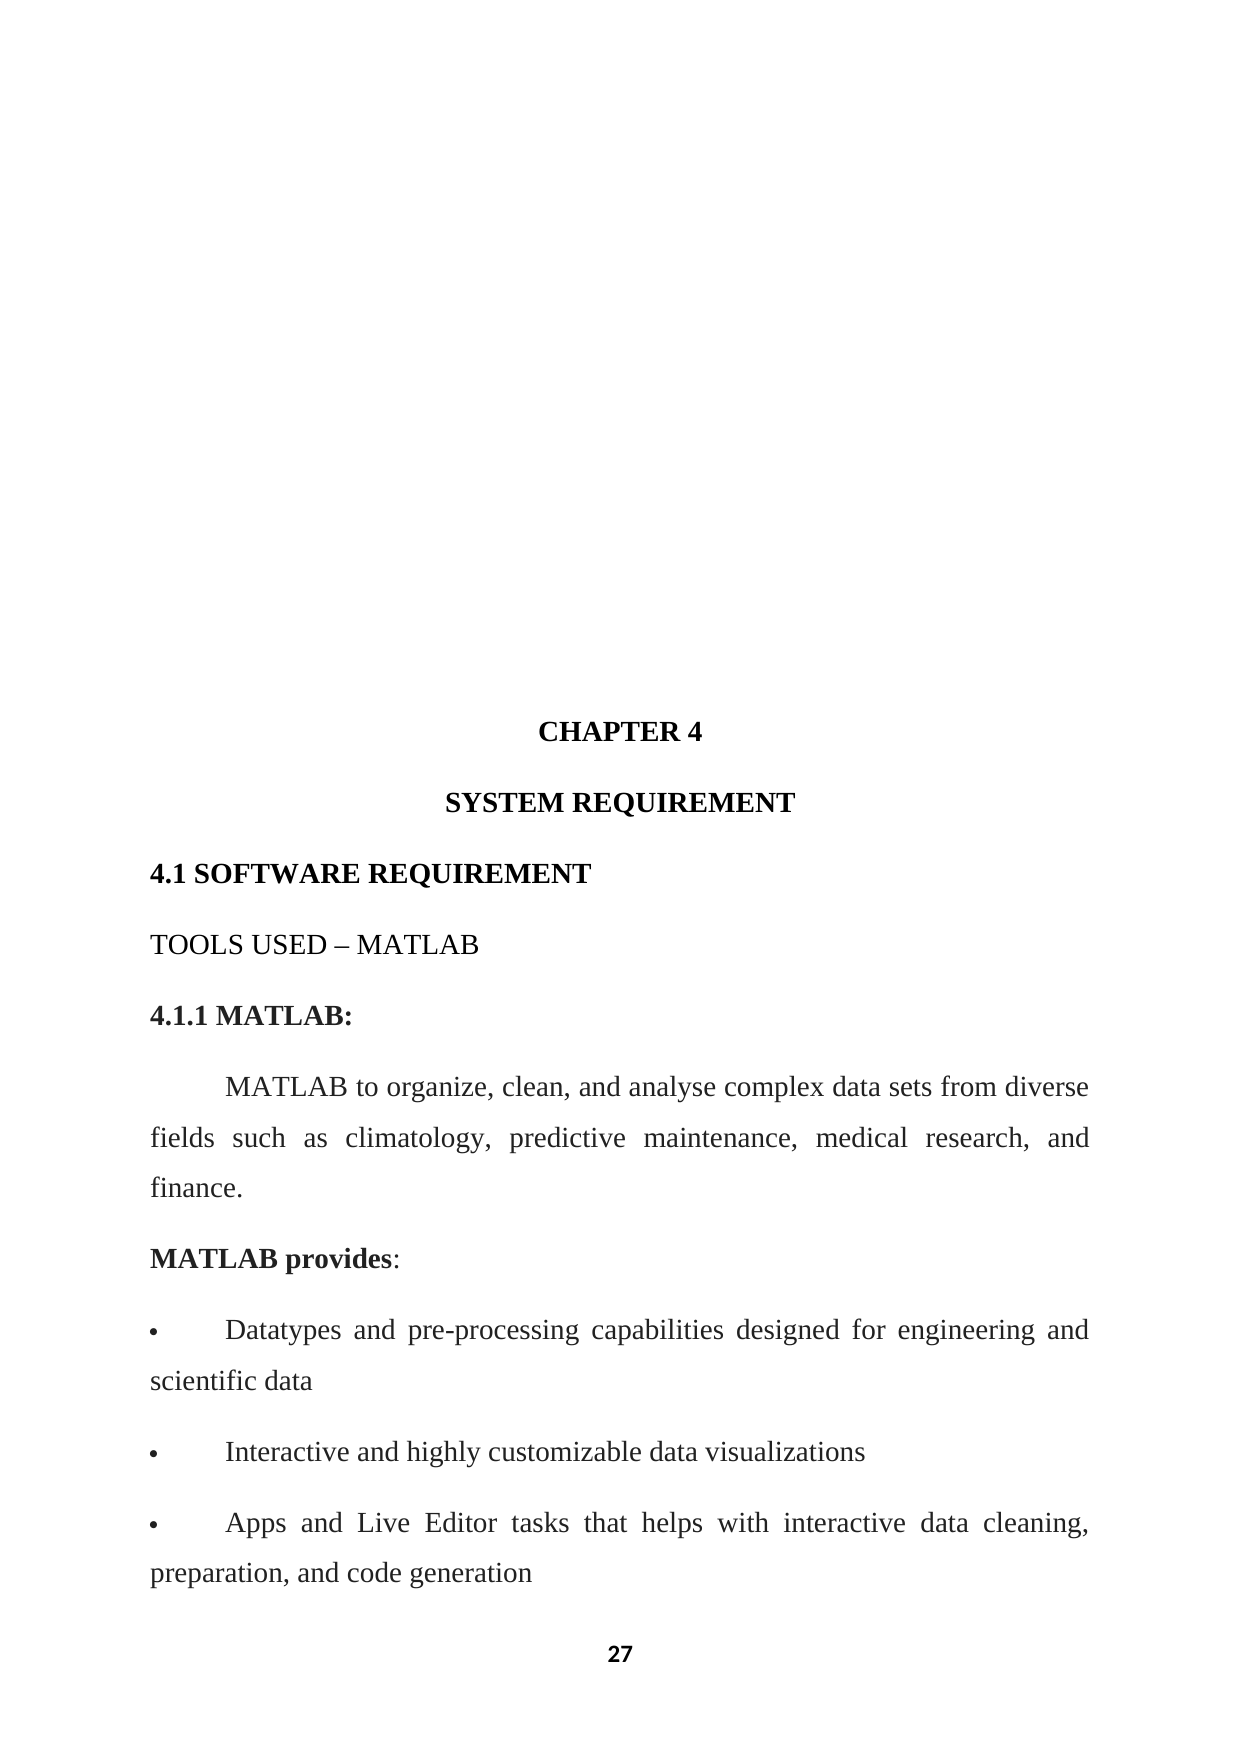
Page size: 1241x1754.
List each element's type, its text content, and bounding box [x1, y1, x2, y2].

text TOOLS USED – MATLAB [150, 927, 1090, 961]
text MATLAB provides: [150, 1241, 1090, 1275]
list Apps and Live Editor tasks that helps with interactive data cleaning, preparation, and code generation [150, 1505, 1090, 1589]
text SYSTEM REQUIREMENT [150, 785, 1090, 818]
text CHAPTER 4 [150, 714, 1090, 747]
text 4.1.1 MATLAB: [150, 998, 1090, 1032]
list Datatypes and pre-processing capabilities designed for engineering and scientific data [150, 1312, 1090, 1396]
text 4.1 SOFTWARE REQUIREMENT [150, 856, 1090, 889]
list Interactive and highly customizable data visualizations [150, 1434, 1090, 1467]
text MATLAB to organize, clean, and analyse complex data sets from diverse fields such as climatology, predictive maintenance, medical research, and finance. [150, 1069, 1090, 1203]
